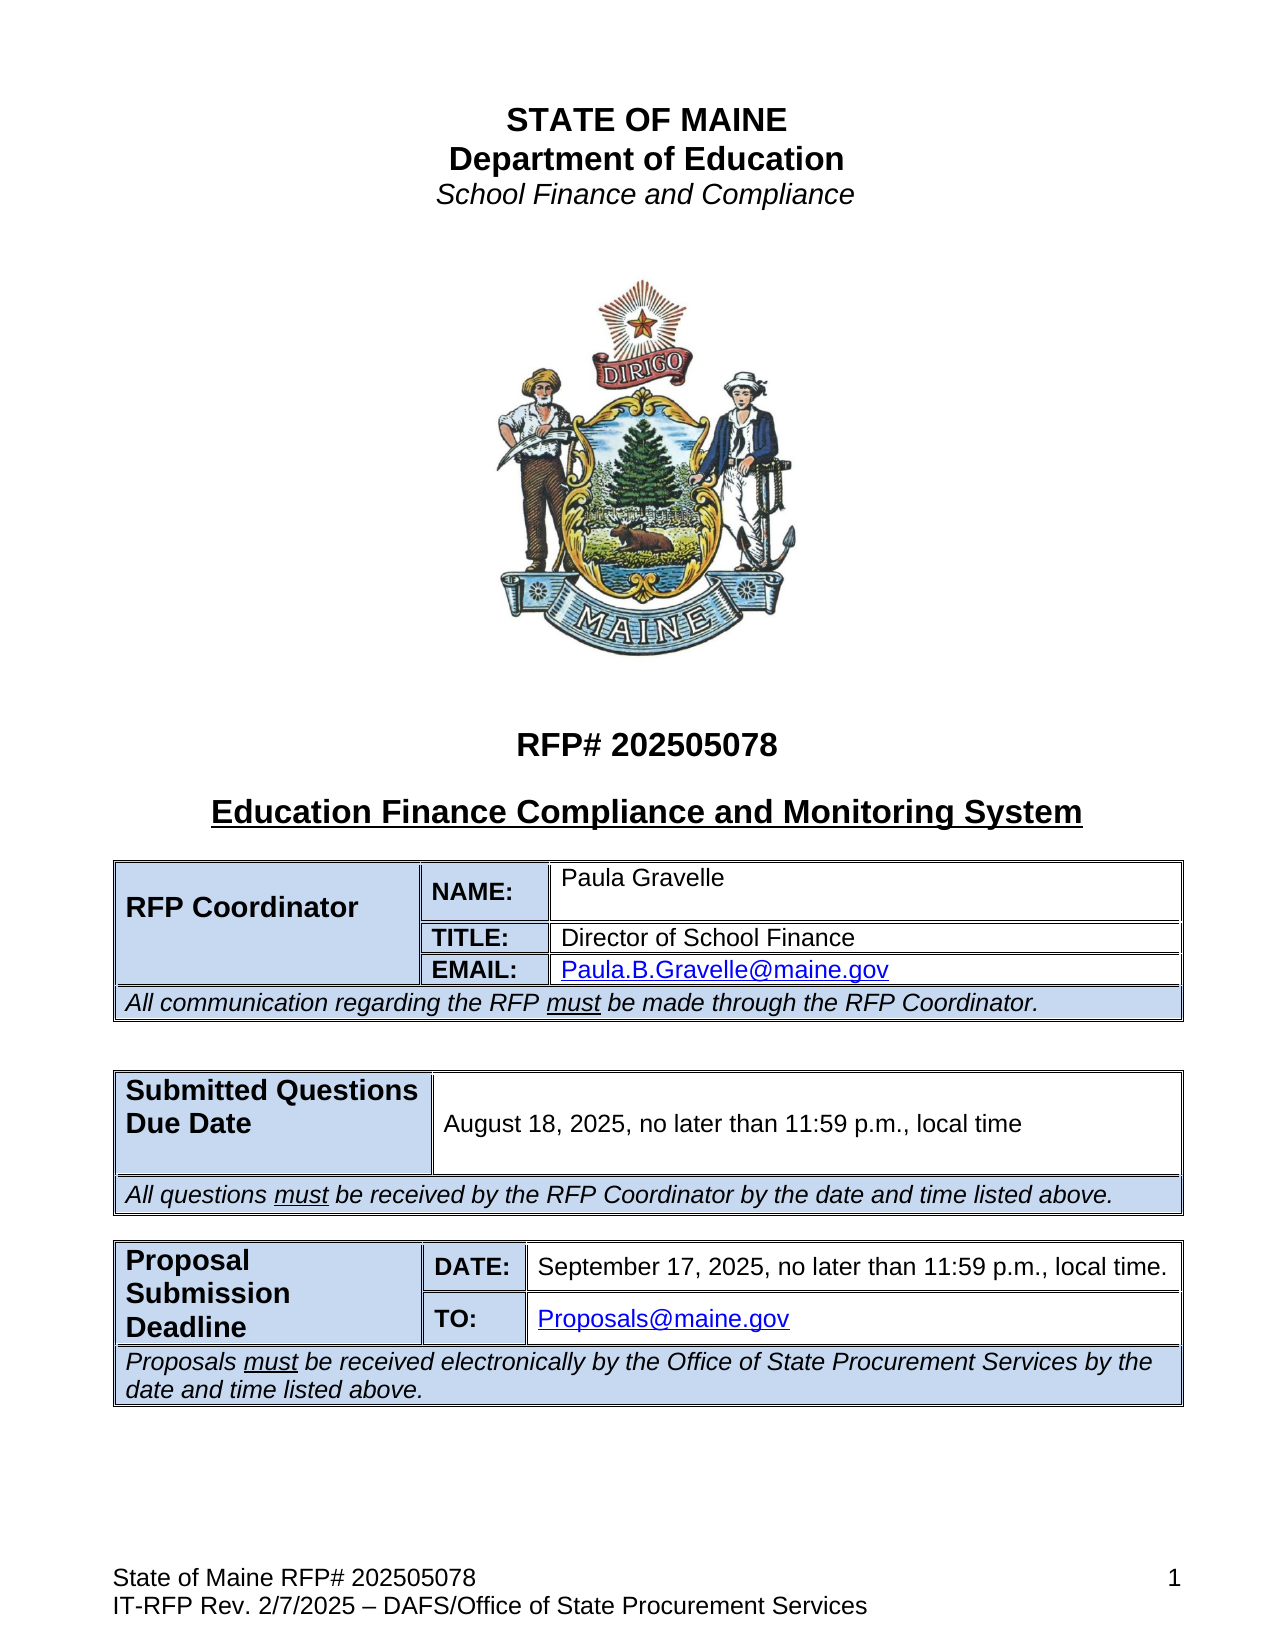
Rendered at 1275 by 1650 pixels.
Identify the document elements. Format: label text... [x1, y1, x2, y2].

table_cell Proposals@maine.gov [526, 1290, 1183, 1343]
table_cell Director of School Finance [550, 920, 1183, 952]
table_cell Paula.B.Gravelle@maine.gov [550, 952, 1183, 984]
table_header August 18, 2025, no later than 11:59 p.m., local time [432, 1073, 1181, 1173]
table_header RFP Coordinator [116, 863, 420, 984]
table_cell EMAIL: [422, 955, 548, 984]
text RFP# 202505078 [112, 725, 1181, 764]
table_header Paula Gravelle [550, 863, 1181, 920]
table_cell Proposals must be received electronically by the Office of State Procurement Services by the date and time listed above. [116, 1344, 1181, 1404]
text Department of Education [112, 139, 1181, 177]
text School Finance and Compliance [112, 177, 1181, 211]
table_header NAME: [420, 863, 549, 920]
picture [490, 269, 804, 668]
table_header Proposal Submission Deadline [116, 1241, 423, 1343]
table_cell TO: [424, 1293, 525, 1343]
table_header DATE: [423, 1243, 526, 1290]
table_header September 17, 2025, no later than 11:59 p.m., local time. [526, 1243, 1181, 1290]
table_header Submitted Questions Due Date [116, 1073, 432, 1173]
text Education Finance Compliance and Monitoring System [112, 792, 1181, 831]
table_cell All questions must be received by the RFP Coordinator by the date and time listed above. [116, 1174, 1181, 1212]
text STATE OF MAINE [112, 100, 1181, 139]
table_cell All communication regarding the RFP must be made through the RFP Coordinator. [114, 984, 1183, 1018]
table_cell TITLE: [422, 924, 548, 952]
